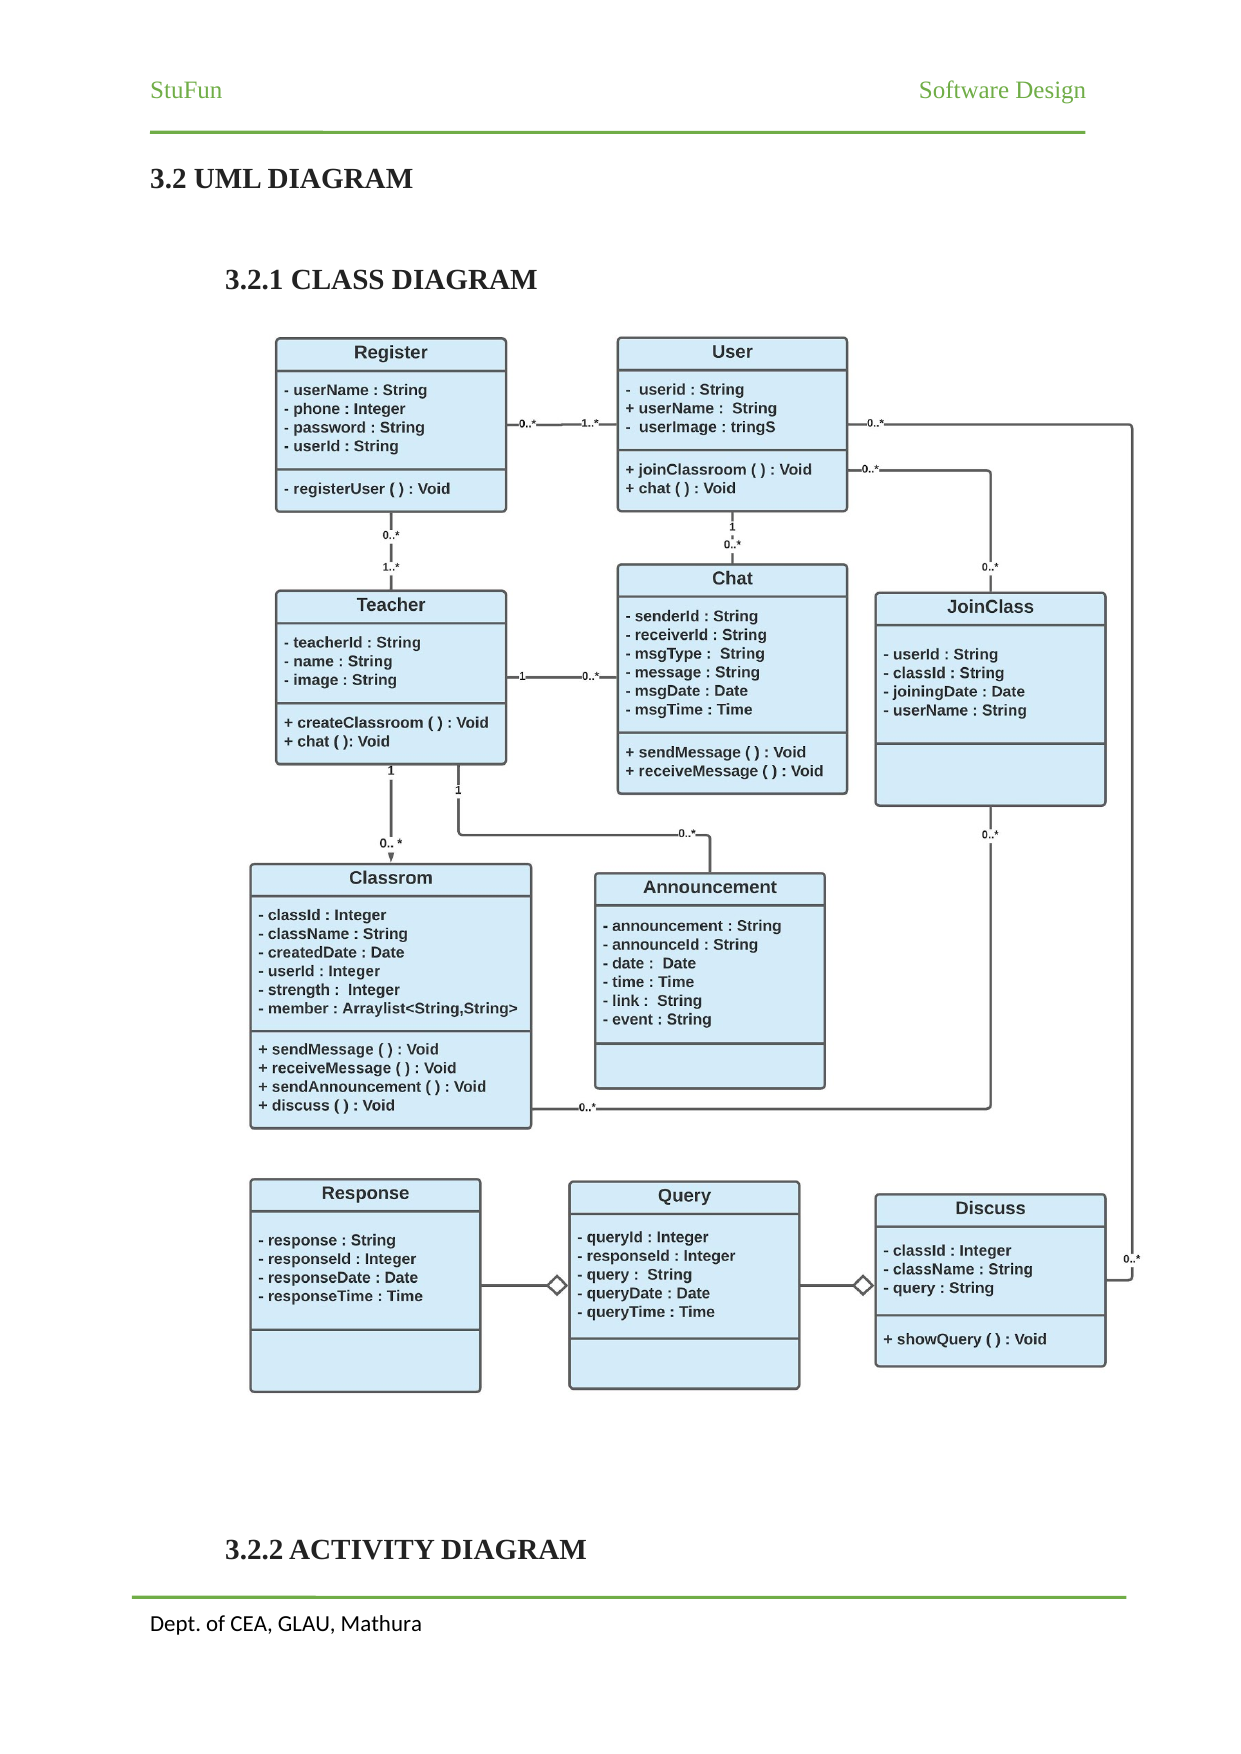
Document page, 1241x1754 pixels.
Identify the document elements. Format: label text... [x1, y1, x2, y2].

text 3.2 UML DIAGRAM [150, 161, 1090, 195]
text 3.2.2 ACTIVITY DIAGRAM [150, 1532, 1090, 1565]
text 3.2.1 CLASS DIAGRAM [150, 262, 1090, 295]
picture [225, 312, 1166, 1417]
